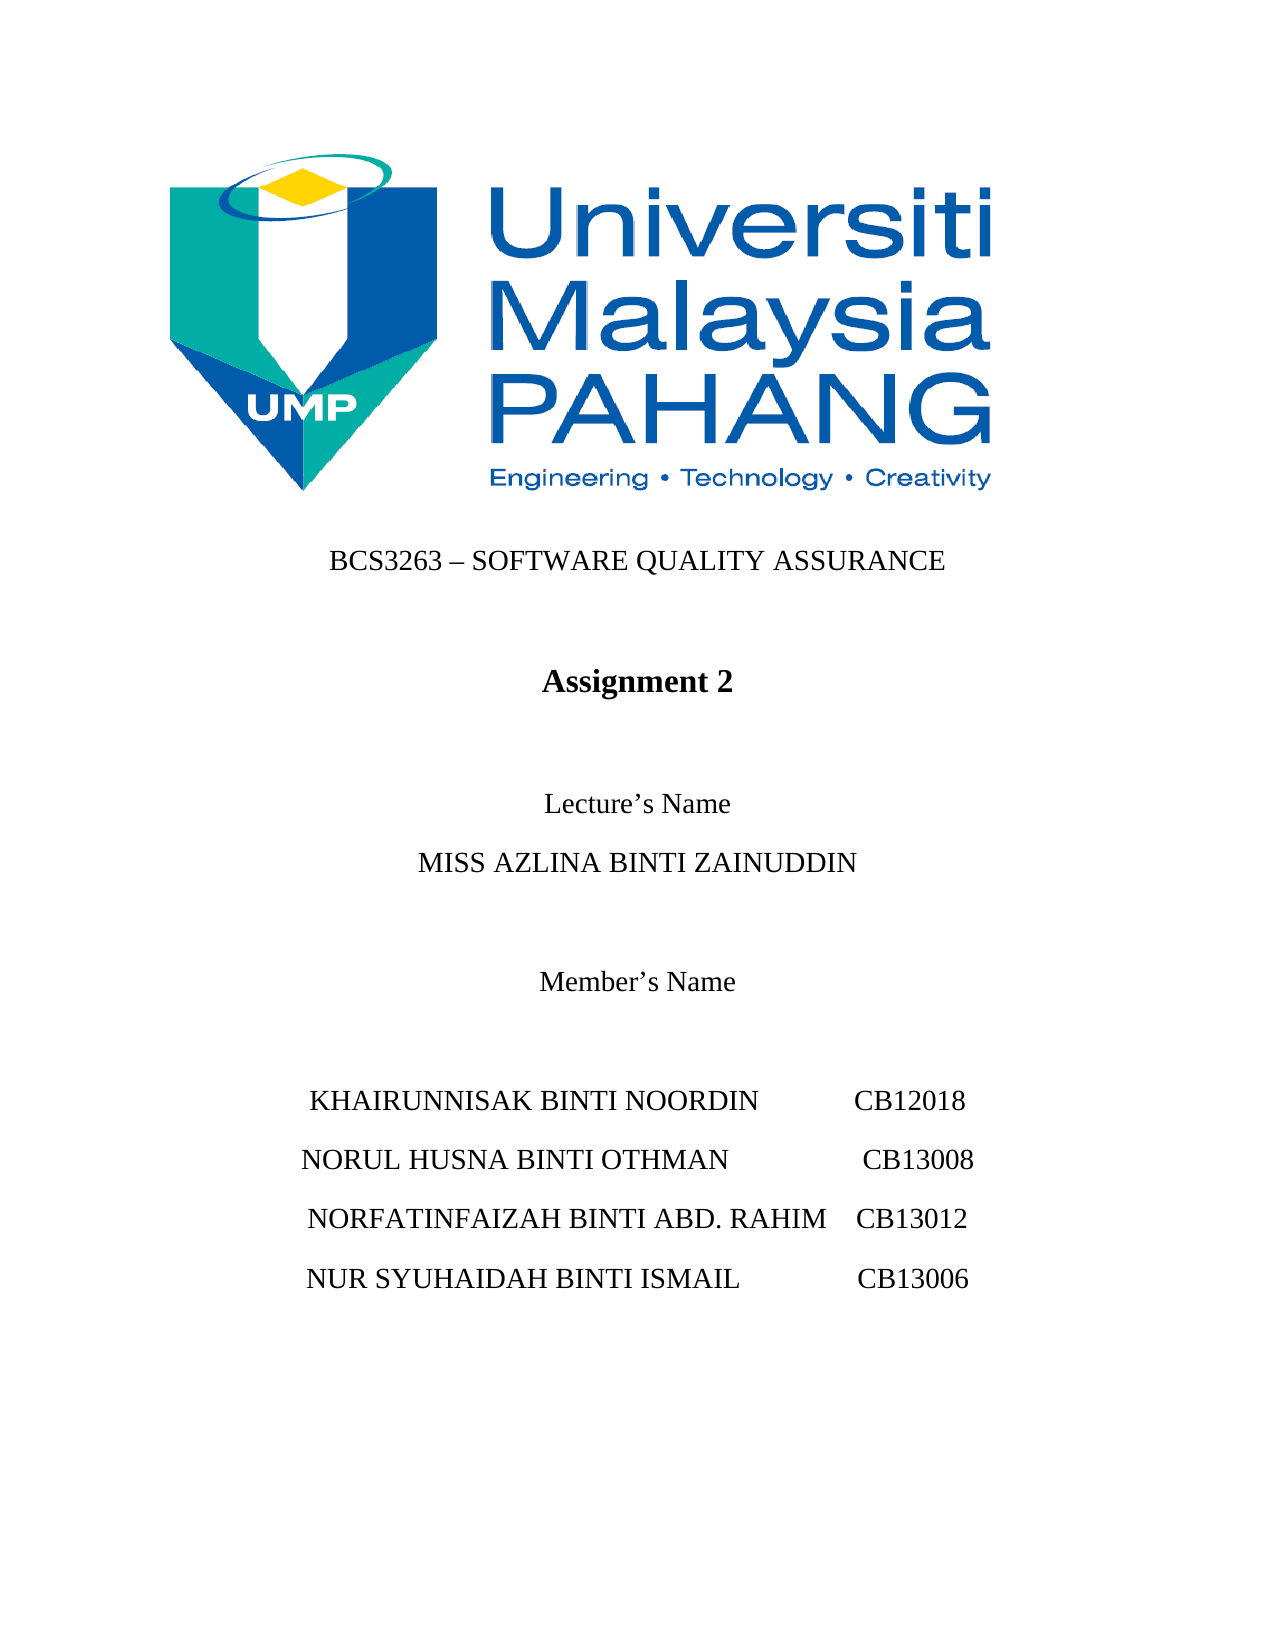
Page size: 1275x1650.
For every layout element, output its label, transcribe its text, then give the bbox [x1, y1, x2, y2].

text MISS AZLINA BINTI ZAINUDDIN [150, 845, 1125, 879]
text NORFATINFAIZAH BINTI ABD. RAHIM CB13012 [150, 1202, 1125, 1235]
text Assignment 2 [150, 662, 1125, 700]
text BCS3263 – SOFTWARE QUALITY ASSURANCE [150, 543, 1125, 577]
text Member’s Name [150, 964, 1125, 998]
picture [150, 150, 1015, 518]
text KHAIRUNNISAK BINTI NOORDIN CB12018 [150, 1083, 1125, 1116]
text Lecture’s Name [150, 786, 1125, 819]
text NUR SYUHAIDAH BINTI ISMAIL CB13006 [150, 1261, 1125, 1294]
text NORUL HUSNA BINTI OTHMAN CB13008 [150, 1142, 1125, 1176]
